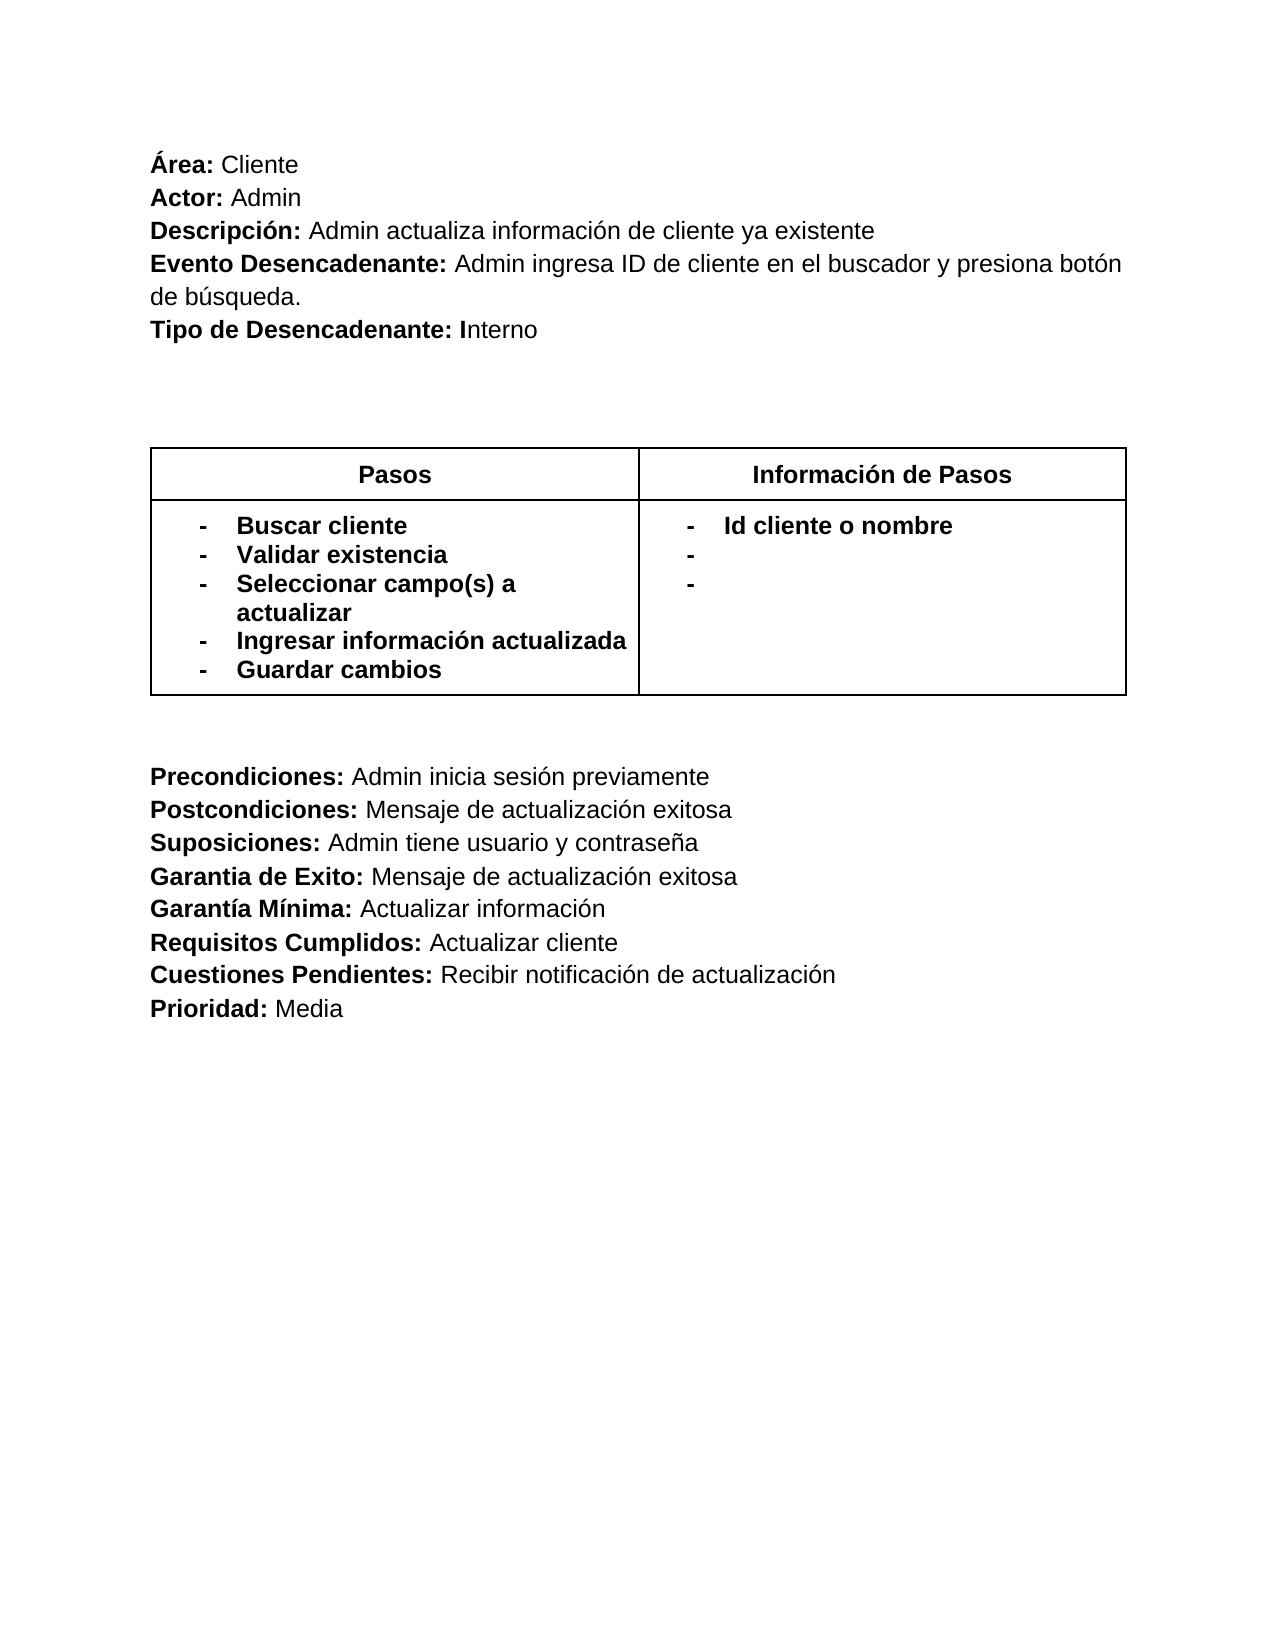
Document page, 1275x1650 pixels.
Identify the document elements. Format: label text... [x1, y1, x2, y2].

text Requisitos Cumplidos: Actualizar cliente [150, 927, 1125, 956]
text Cuestiones Pendientes: Recibir notificación de actualización [150, 961, 1125, 989]
text Tipo de Desencadenante: Interno [150, 315, 1125, 344]
text Prioridad: Media [150, 993, 1125, 1022]
text Evento Desencadenante: Admin ingresa ID de cliente en el buscador y presiona botón de búsqueda. [150, 249, 1125, 311]
text Garantia de Exito: Mensaje de actualización exitosa [150, 861, 1125, 890]
text Área: Cliente [150, 150, 1125, 179]
table_cell Buscar cliente Validar existencia Seleccionar campo(s) a actualizar Ingresar información actualizada Guardar cambios [152, 501, 638, 694]
text Precondiciones: Admin inicia sesión previamente [150, 762, 1125, 791]
table_header Información de Pasos [640, 449, 1125, 499]
text Postcondiciones: Mensaje de actualización exitosa [150, 795, 1125, 824]
text Suposiciones: Admin tiene usuario y contraseña [150, 828, 1125, 857]
text Garantía Mínima: Actualizar información [150, 894, 1125, 923]
table_header Pasos [152, 449, 638, 499]
table_cell Id cliente o nombre [640, 501, 1125, 694]
text Actor: Admin [150, 183, 1125, 212]
text Descripción: Admin actualiza información de cliente ya existente [150, 216, 1125, 245]
